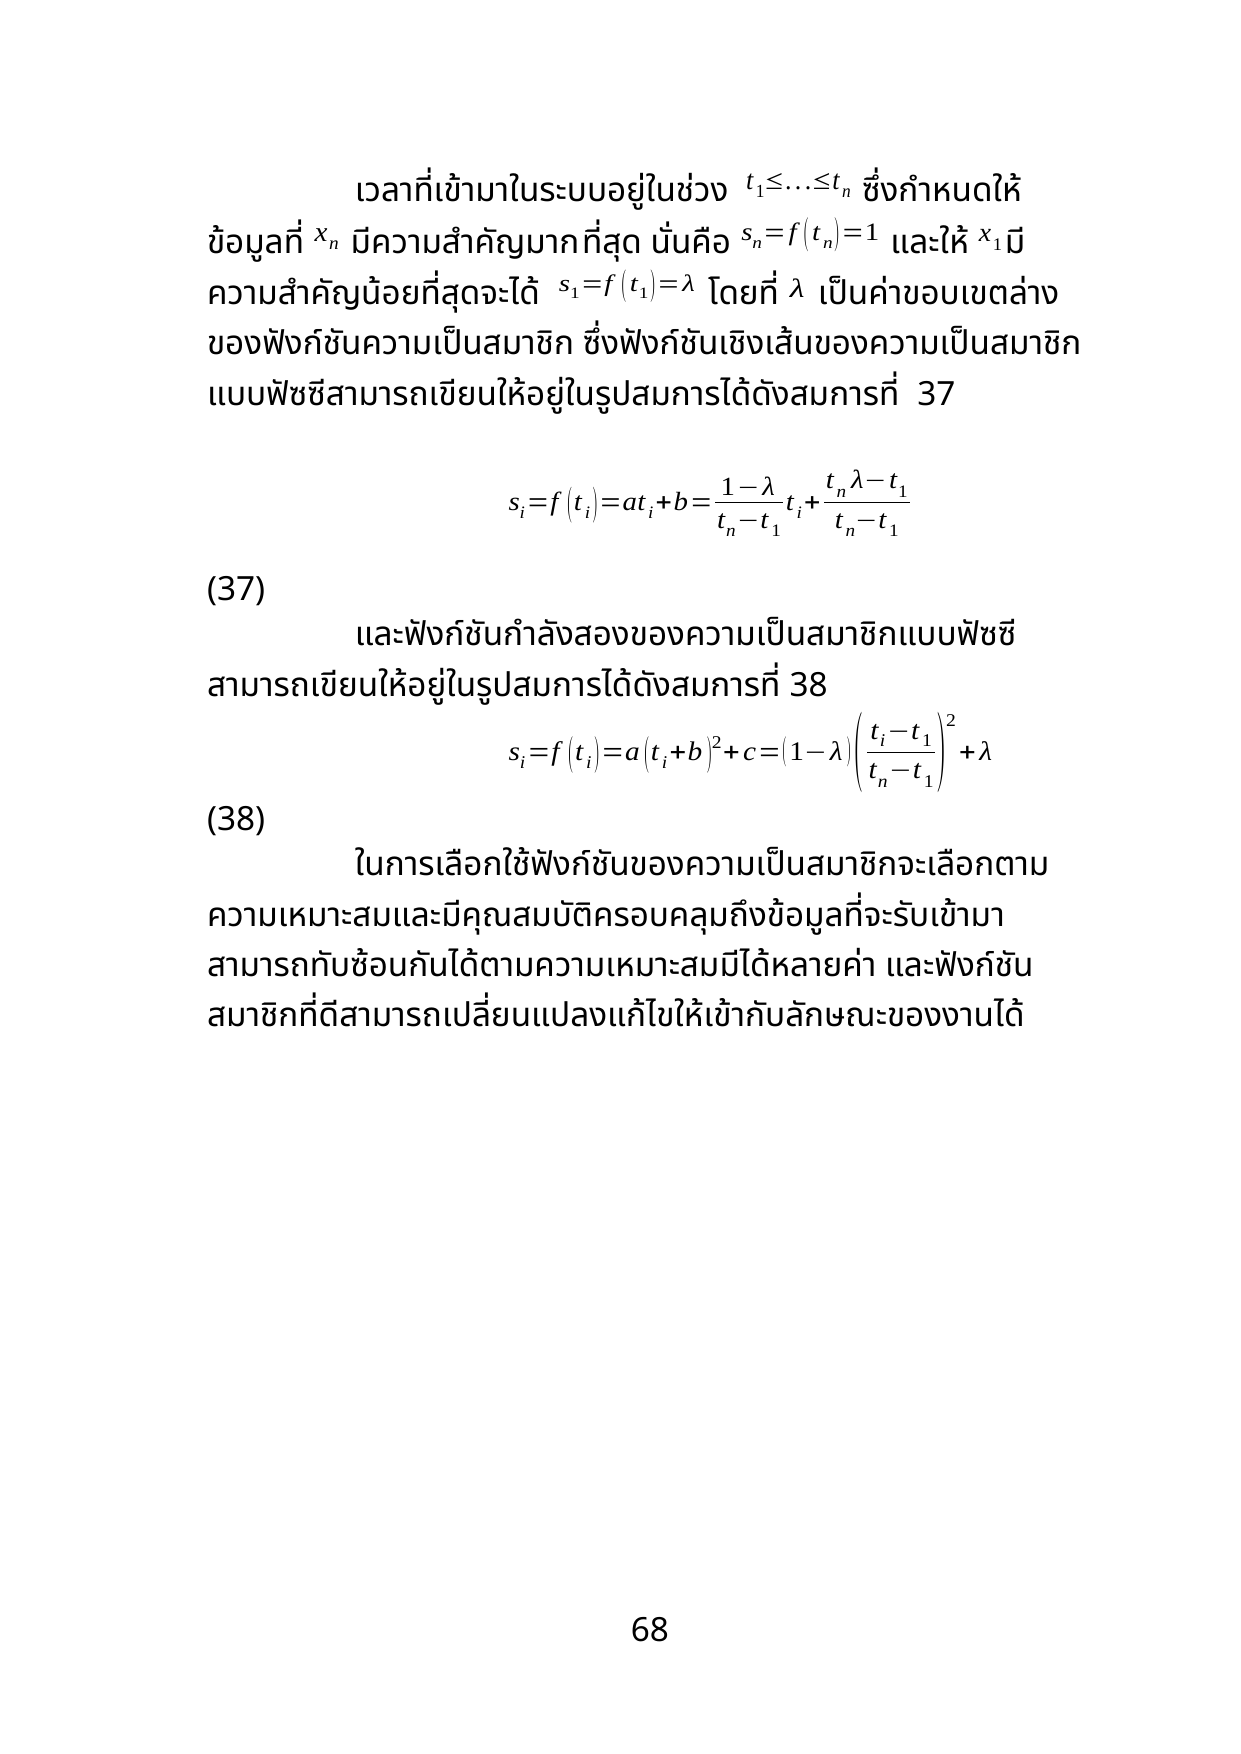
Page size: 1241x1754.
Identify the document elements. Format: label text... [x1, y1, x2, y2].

list เวลาที่เข้ามาในระบบอยู่ในช่วง ซึ่งกำหนดให้ข้อมูลที่ มีความสำคัญมาก ที่สุด นั่นคือ และให้ มีความสำคัญน้อยที่สุดจะได้ โดยที่ เป็นค่าขอบเขตล่างของฟังก์ชันความเป็นสมาชิก ซึ่งฟังก์ชันเชิงเส้นของความเป็นสมาชิกแบบฟัซซีสามารถเขียนให้อยู่ในรูปสมการได้ดังสมการที่ 37 [207, 165, 1092, 420]
list และฟังก์ชันกำลังสองของความเป็นสมาชิกแบบฟัซซีสามารถเขียนให้อยู่ในรูปสมการได้ดังสมการที่ 38 [207, 610, 1092, 711]
list (37) [207, 466, 1092, 610]
list ในการเลือกใช้ฟังก์ชันของความเป็นสมาชิกจะเลือกตามความเหมาะสมและมีคุณสมบัติครอบคลุมถึงข้อมูลที่จะรับเข้ามา สามารถทับซ้อนกันได้ตามความเหมาะสมมีได้หลายค่า และฟังก์ชันสมาชิกที่ดีสามารถเปลี่ยนแปลงแก้ไขให้เข้ากับลักษณะของงานได้ [207, 840, 1092, 1042]
list (38) [207, 711, 1092, 840]
